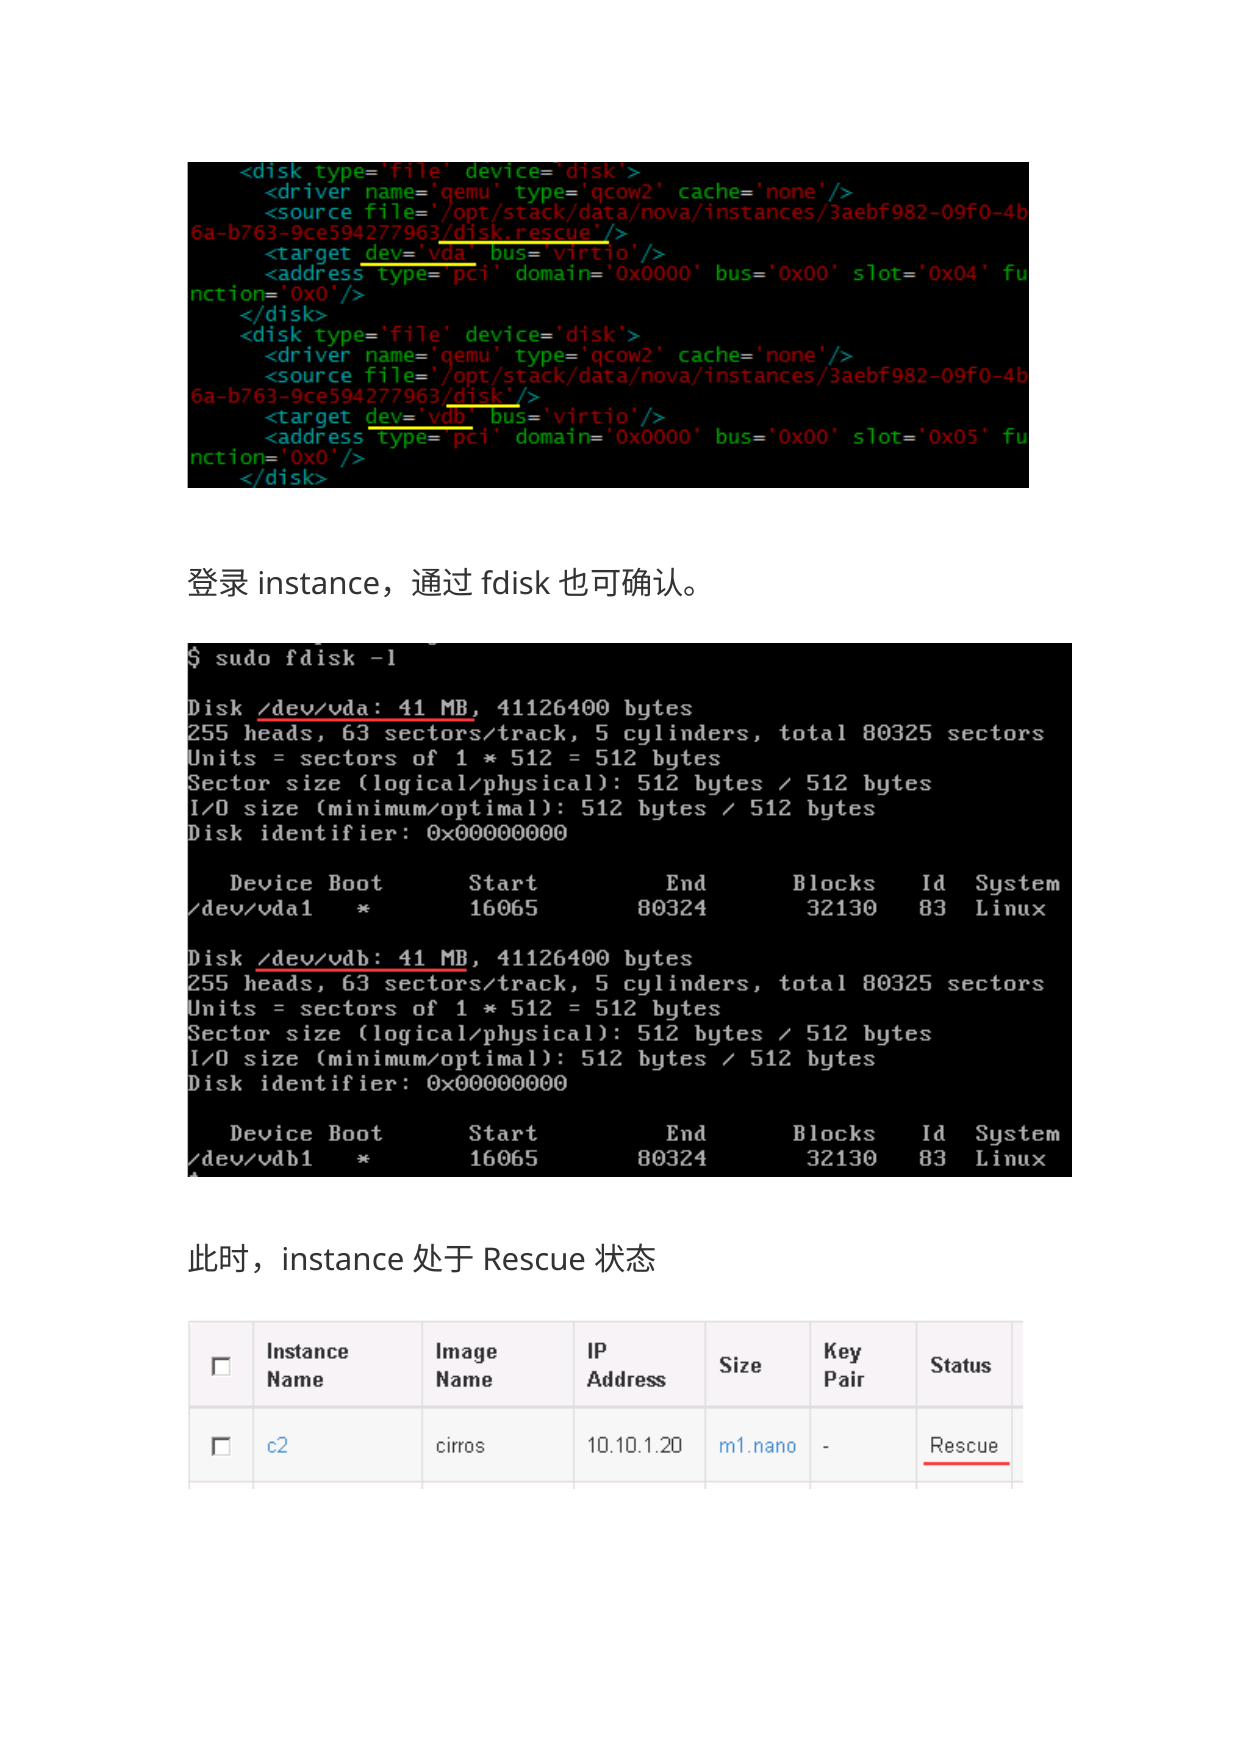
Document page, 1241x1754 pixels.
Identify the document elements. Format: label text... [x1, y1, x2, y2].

picture [187, 162, 1029, 488]
text 登录 instance，通过 fdisk 也可确认。 [187, 549, 1053, 614]
text 此时，instance 处于 Rescue 状态 [187, 1225, 1053, 1290]
picture [187, 1319, 1024, 1489]
picture [187, 643, 1072, 1177]
